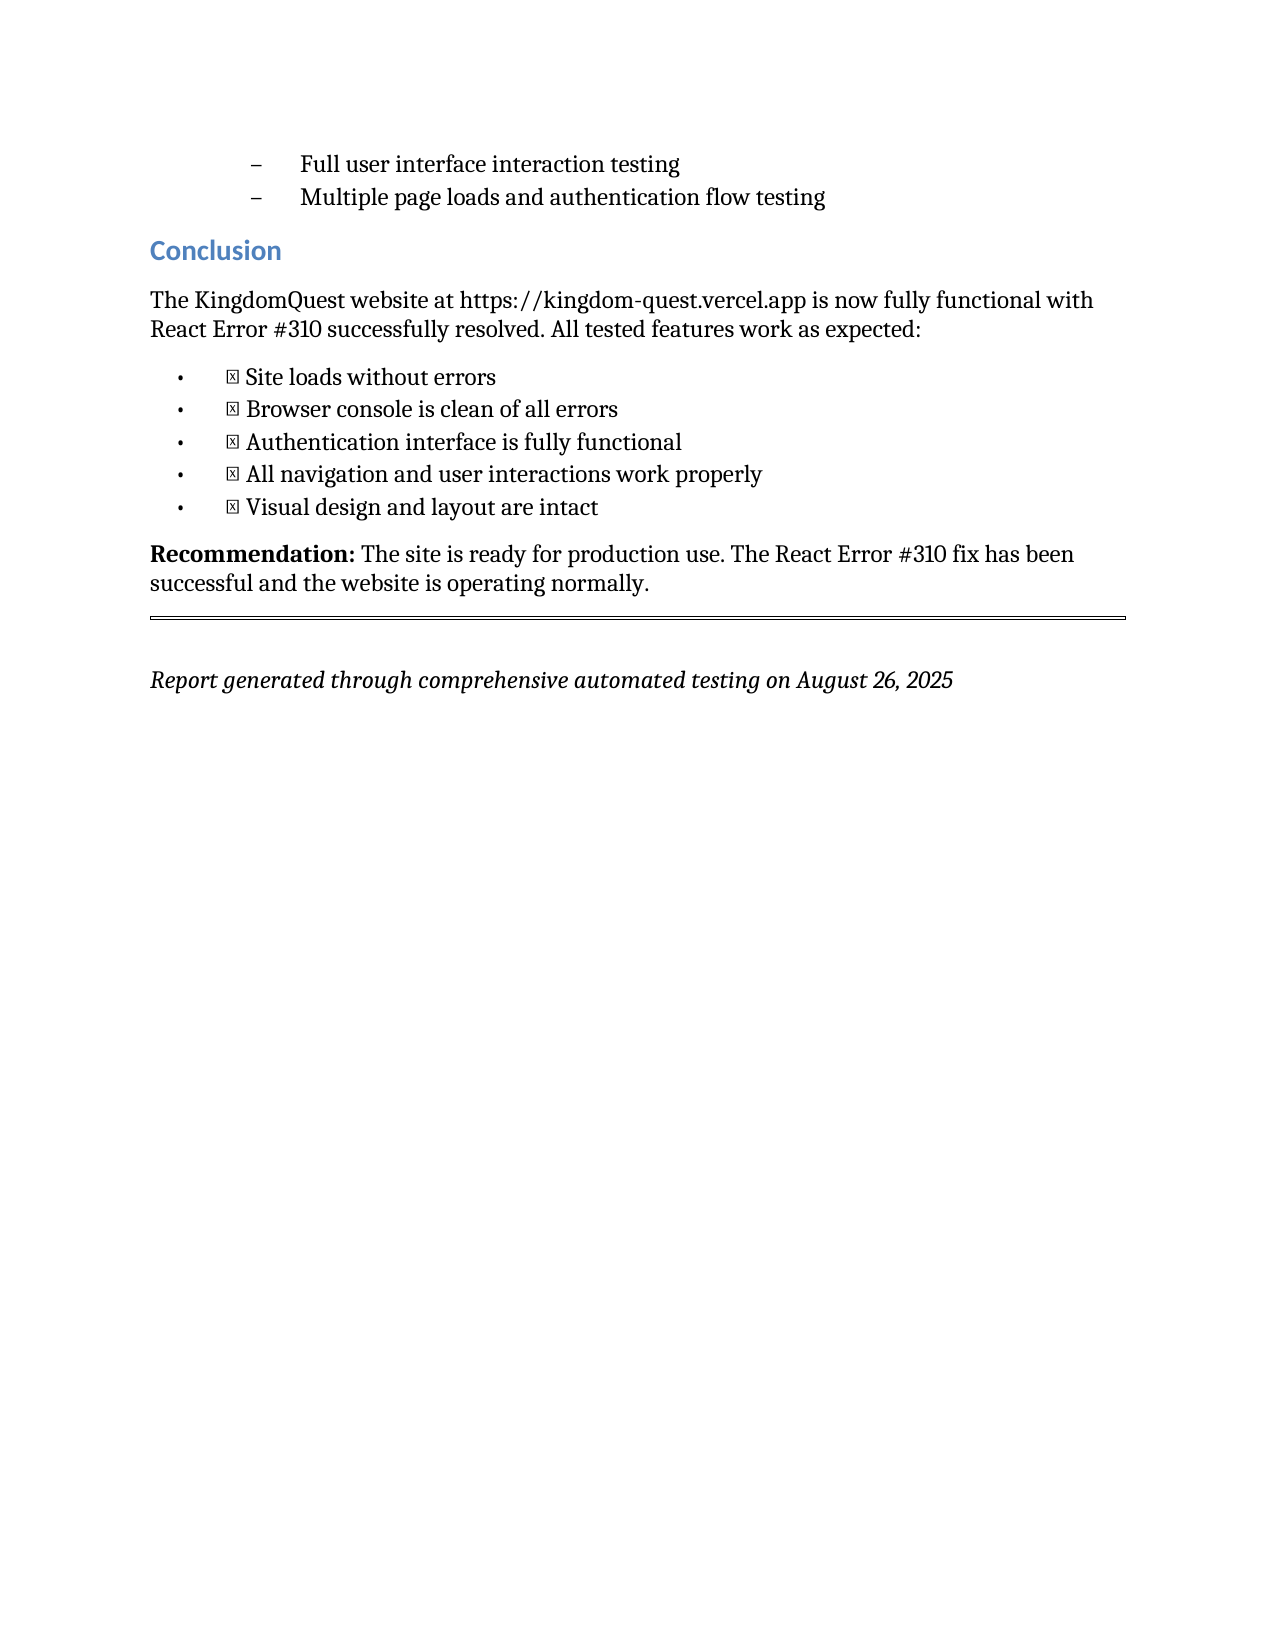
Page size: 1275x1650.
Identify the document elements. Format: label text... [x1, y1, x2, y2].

text The KingdomQuest website at https://kingdom-quest.vercel.app is now fully functional with React Error #310 successfully resolved. All tested features work as expected: [150, 286, 1125, 344]
list Multiple page loads and authentication flow testing [250, 182, 1125, 211]
list ✅ Authentication interface is fully functional [175, 428, 1125, 456]
text Recommendation: The site is ready for production use. The React Error #310 fix has been successful and the website is operating normally. [150, 540, 1125, 598]
list ✅ Visual design and layout are intact [175, 493, 1125, 521]
list ✅ Site loads without errors [175, 363, 1125, 391]
list ✅ All navigation and user interactions work properly [175, 460, 1125, 489]
list ✅ Browser console is clean of all errors [175, 395, 1125, 424]
list Full user interface interaction testing [250, 150, 1125, 179]
subtitle Conclusion [150, 232, 1125, 268]
text Report generated through comprehensive automated testing on August 26, 2025 [150, 666, 1125, 695]
